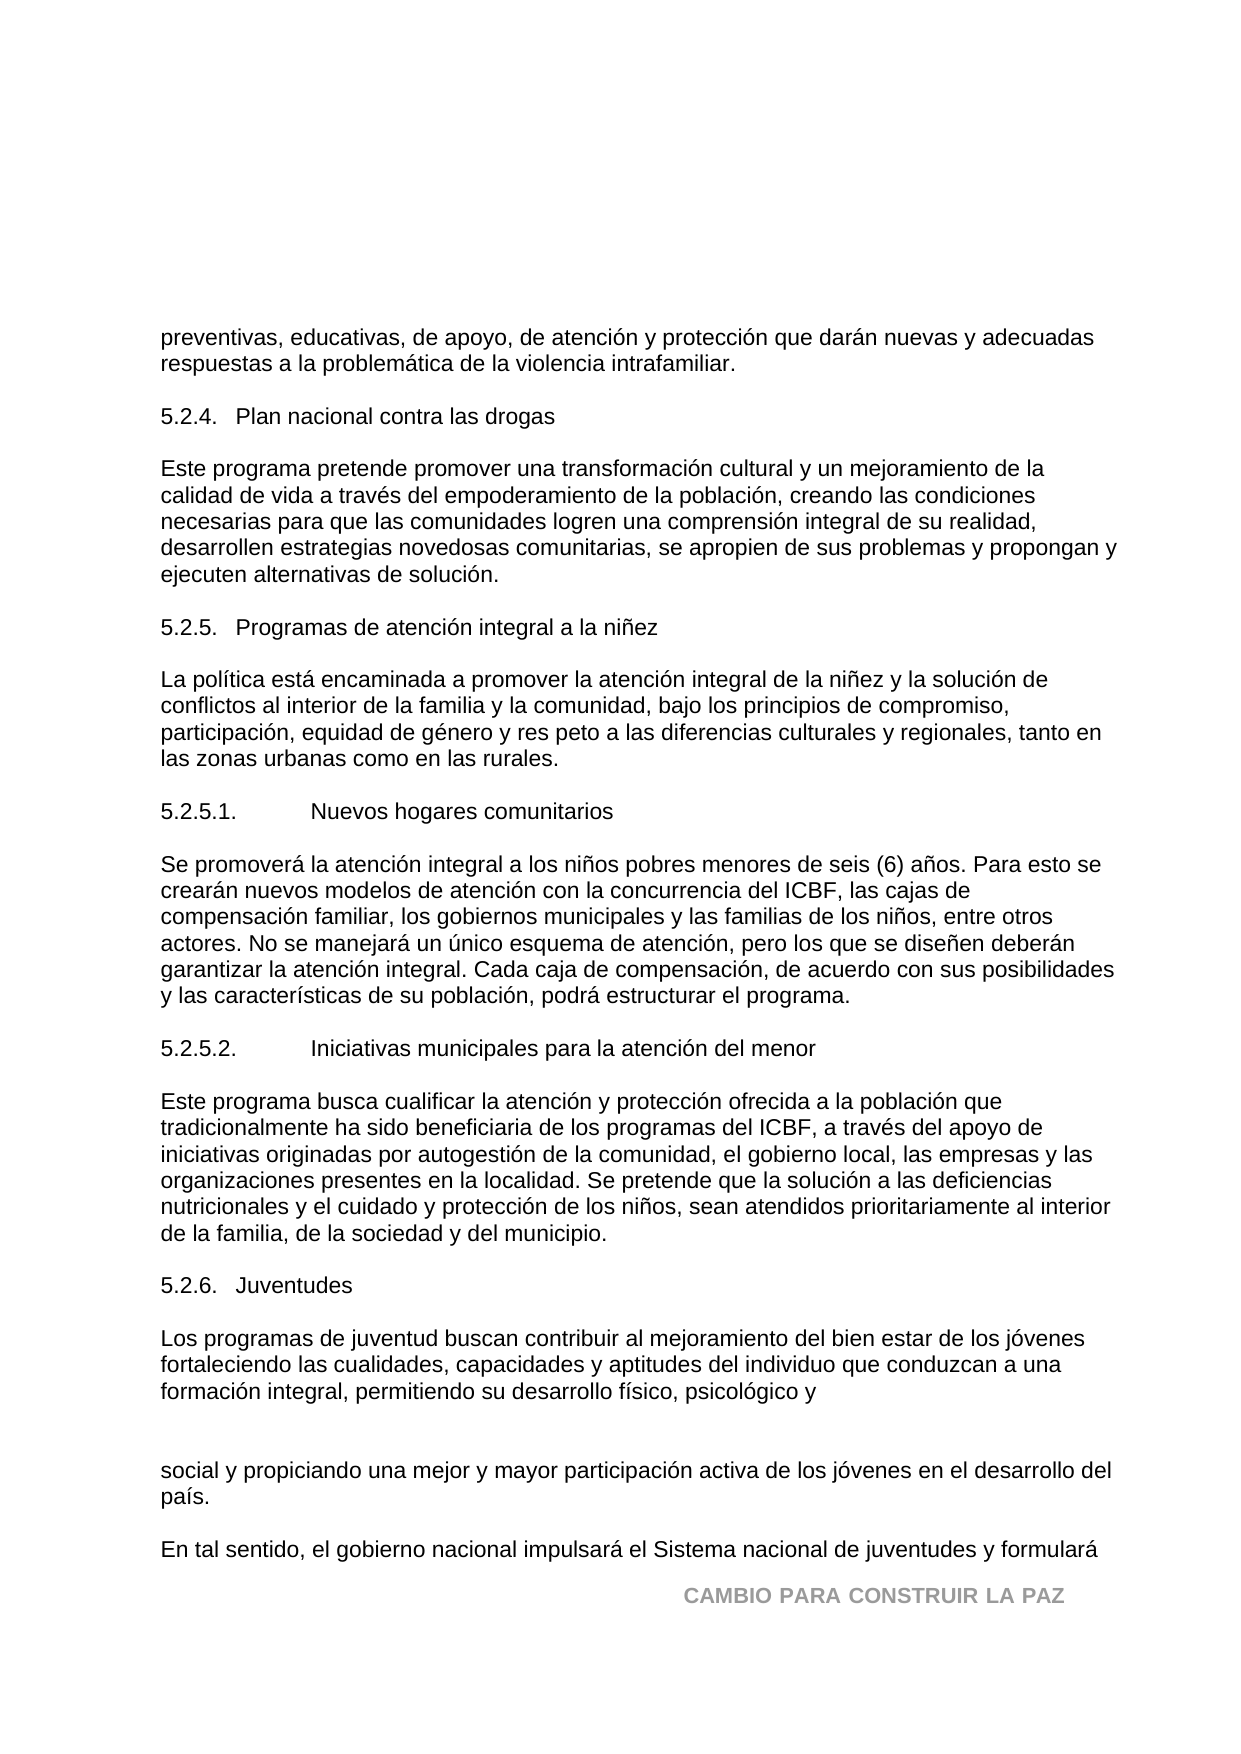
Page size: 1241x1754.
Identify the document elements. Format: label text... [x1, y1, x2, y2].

text 5.2.5. Programas de atención integral a la niñez [160, 613, 1121, 640]
text Se promoverá la atención integral a los niños pobres menores de seis (6) años. Para esto se crearán nuevos modelos de atención con la concurrencia del ICBF, las cajas de compensación familiar, los gobiernos municipales y las familias de los niños, entre otros actores. No se manejará un único esquema de atención, pero los que se diseñen deberán garantizar la atención integral. Cada caja de compensación, de acuerdo con sus posibilidades y las características de su población, podrá estructurar el programa. [160, 851, 1121, 1009]
text 5.2.5.2. Iniciativas municipales para la atención del menor [160, 1035, 1121, 1061]
text Este programa busca cualificar la atención y protección ofrecida a la población que tradicionalmente ha sido beneficiaria de los programas del ICBF, a través del apoyo de iniciativas originadas por autogestión de la comunidad, el gobierno local, las empresas y las organizaciones presentes en la localidad. Se pretende que la solución a las deficiencias nutricionales y el cuidado y protección de los niños, sean atendidos prioritariamente al interior de la familia, de la sociedad y del municipio. [160, 1088, 1121, 1246]
text preventivas, educativas, de apoyo, de atención y protección que darán nuevas y adecuadas respuestas a la problemática de la violencia intrafamiliar. [160, 323, 1121, 376]
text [160, 1536, 1121, 1562]
text Los programas de juventud buscan contribuir al mejoramiento del bien estar de los jóvenes fortaleciendo las cualidades, capacidades y aptitudes del individuo que conduzcan a una formación integral, permitiendo su desarrollo físico, psicológico y [160, 1325, 1121, 1404]
text social y propiciando una mejor y mayor participación activa de los jóvenes en el desarrollo del país. [160, 1457, 1121, 1509]
text 5.2.5.1. Nuevos hogares comunitarios [160, 798, 1121, 824]
text La política está encaminada a promover la atención integral de la niñez y la solución de conflictos al interior de la familia y la comunidad, bajo los principios de compromiso, participación, equidad de género y res peto a las diferencias culturales y regionales, tanto en las zonas urbanas como en las rurales. [160, 666, 1121, 772]
text Este programa pretende promover una transformación cultural y un mejoramiento de la calidad de vida a través del empoderamiento de la población, creando las condiciones necesarias para que las comunidades logren una comprensión integral de su realidad, desarrollen estrategias novedosas comunitarias, se apropien de sus problemas y propongan y ejecuten alternativas de solución. [160, 455, 1121, 587]
text 5.2.6. Juventudes [160, 1272, 1121, 1299]
text 5.2.4. Plan nacional contra las drogas [160, 403, 1121, 429]
